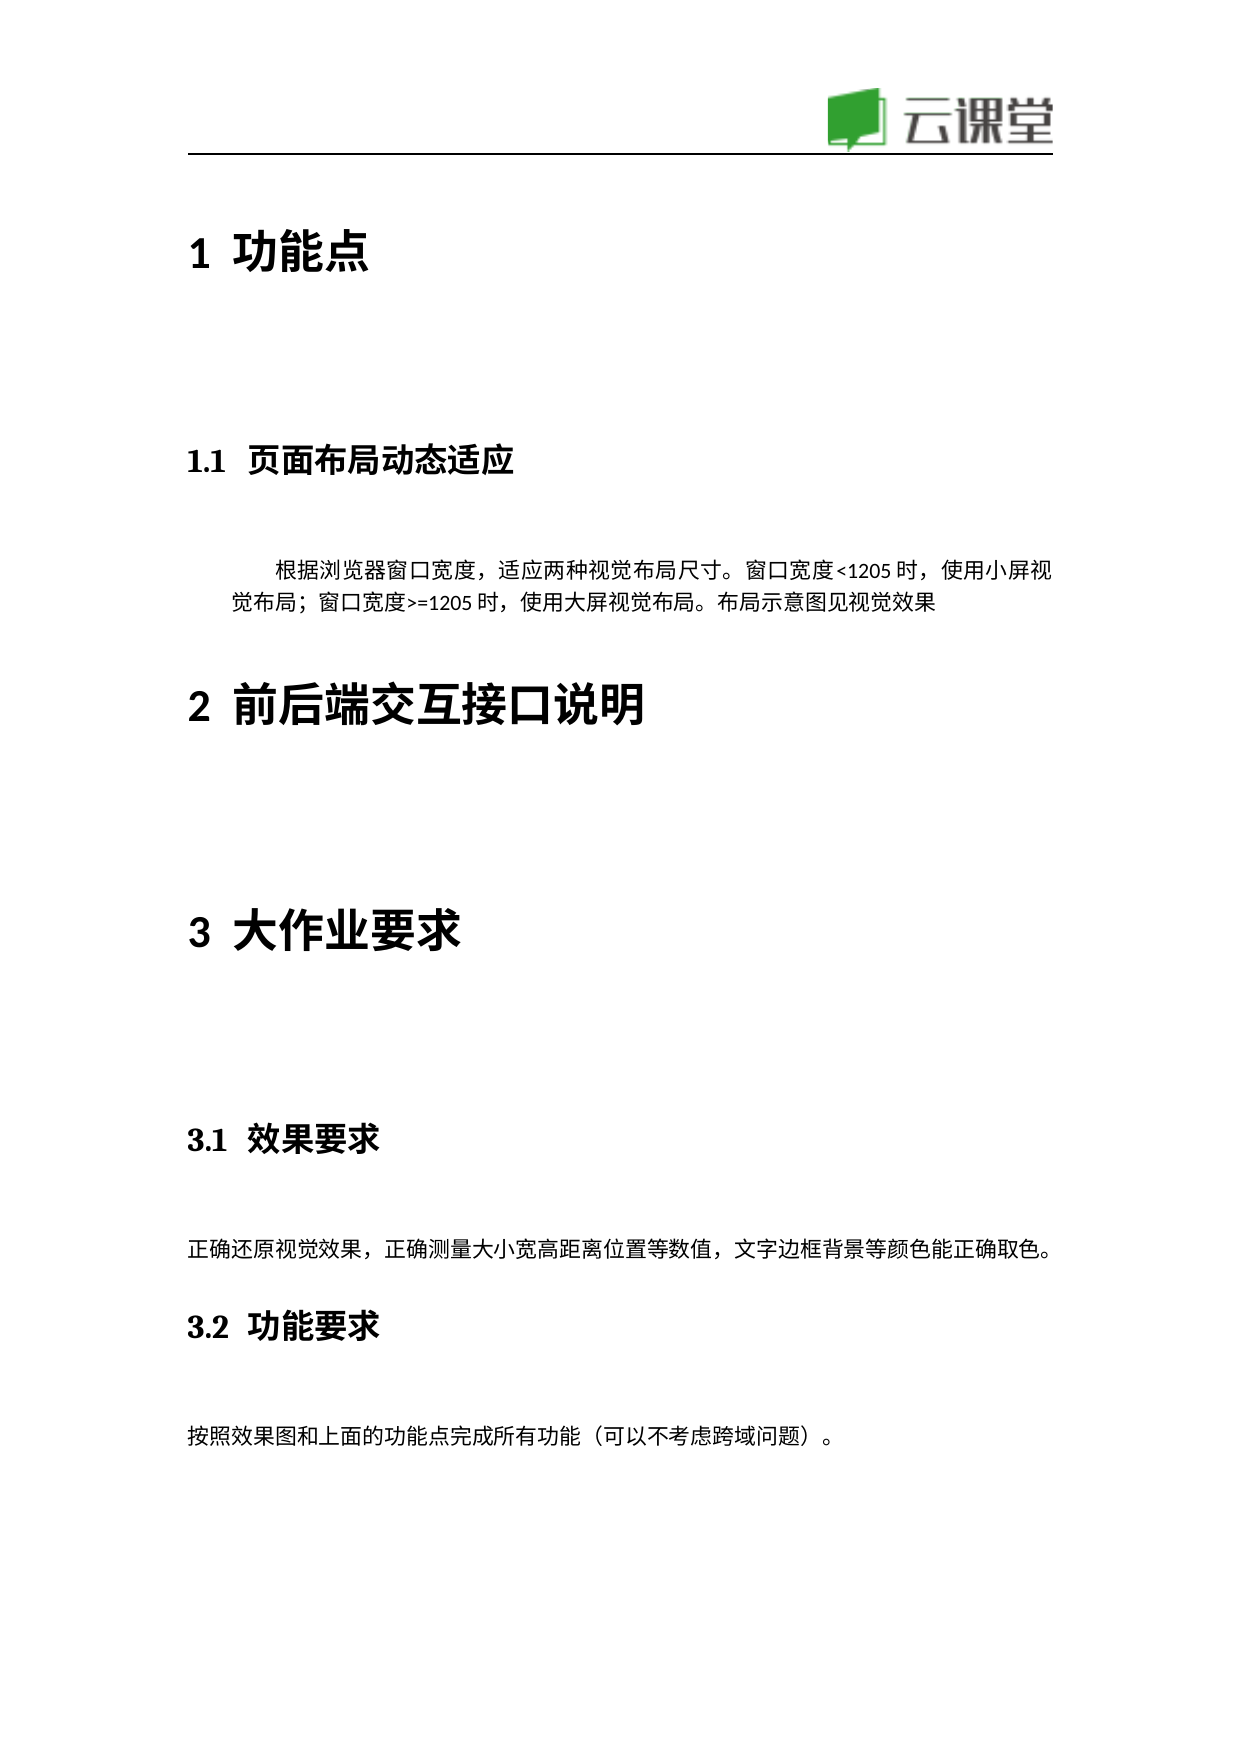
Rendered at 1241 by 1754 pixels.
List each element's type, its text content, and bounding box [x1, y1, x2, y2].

subtitle 效果要求 [187, 1105, 1053, 1170]
text 按照效果图和上面的功能点完成所有功能（可以不考虑跨域问题）。 [187, 1419, 1053, 1451]
subtitle 功能点 [187, 200, 1053, 297]
subtitle 页面布局动态适应 [187, 425, 1053, 490]
subtitle 大作业要求 [187, 879, 1053, 977]
subtitle 功能要求 [187, 1291, 1053, 1356]
list 根据浏览器窗口宽度，适应两种视觉布局尺寸。窗口宽度<1205时，使用小屏视觉布局；窗口宽度>=1205时，使用大屏视觉布局。布局示意图见视觉效果 [231, 552, 1053, 617]
picture [827, 88, 1053, 152]
text 正确还原视觉效果，正确测量大小宽高距离位置等数值，文字边框背景等颜色能正确取色。 [187, 1232, 1053, 1264]
subtitle 前后端交互接口说明 [187, 653, 1053, 750]
